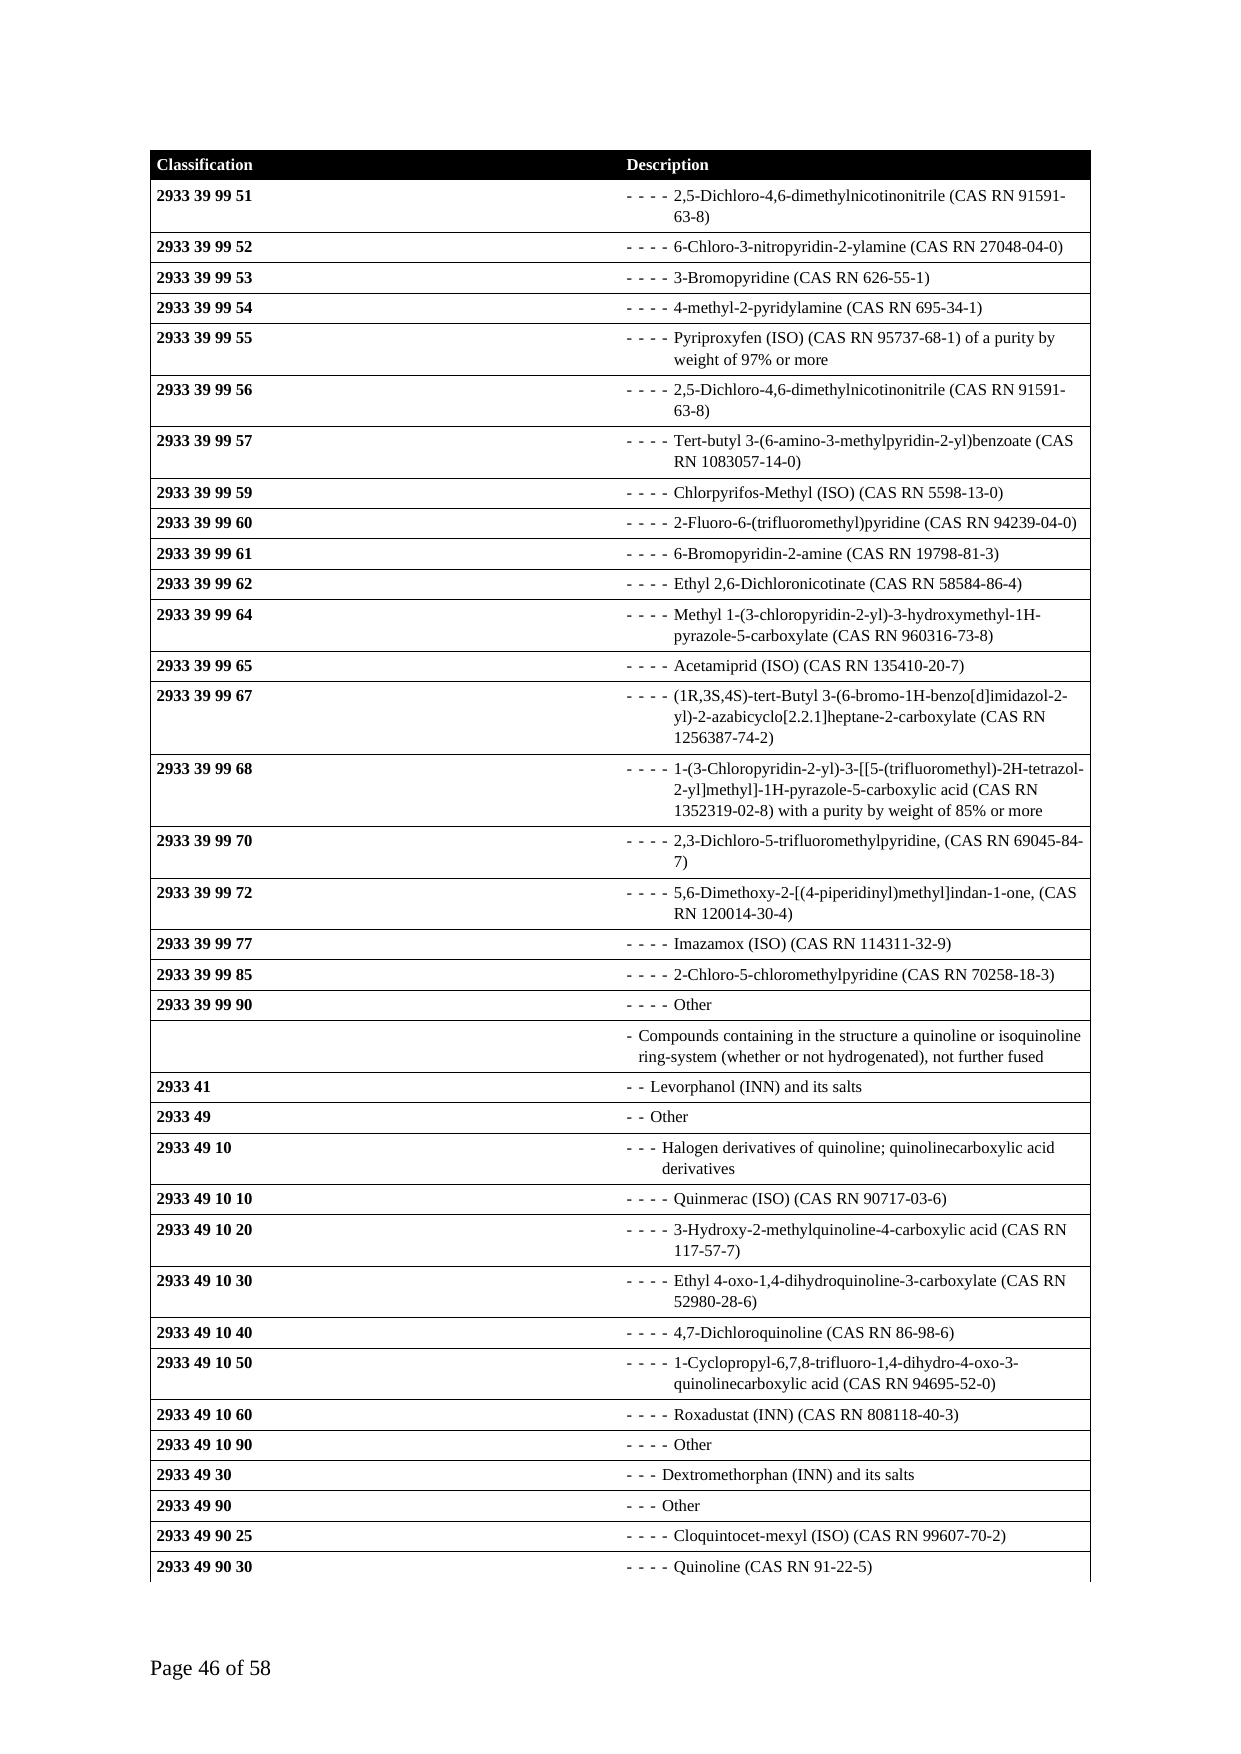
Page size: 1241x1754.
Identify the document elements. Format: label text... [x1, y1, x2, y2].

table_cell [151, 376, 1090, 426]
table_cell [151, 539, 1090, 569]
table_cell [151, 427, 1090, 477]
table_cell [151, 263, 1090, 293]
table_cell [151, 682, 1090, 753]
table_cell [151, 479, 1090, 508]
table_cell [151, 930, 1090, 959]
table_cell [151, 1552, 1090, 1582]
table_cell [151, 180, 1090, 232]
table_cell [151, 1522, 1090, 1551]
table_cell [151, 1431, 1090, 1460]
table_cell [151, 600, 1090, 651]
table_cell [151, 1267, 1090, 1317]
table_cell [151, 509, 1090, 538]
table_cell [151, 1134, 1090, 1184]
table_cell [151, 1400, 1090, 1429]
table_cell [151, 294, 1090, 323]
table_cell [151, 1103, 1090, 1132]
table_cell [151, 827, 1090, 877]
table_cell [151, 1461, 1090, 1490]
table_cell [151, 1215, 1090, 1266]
table_header Description [621, 151, 1090, 180]
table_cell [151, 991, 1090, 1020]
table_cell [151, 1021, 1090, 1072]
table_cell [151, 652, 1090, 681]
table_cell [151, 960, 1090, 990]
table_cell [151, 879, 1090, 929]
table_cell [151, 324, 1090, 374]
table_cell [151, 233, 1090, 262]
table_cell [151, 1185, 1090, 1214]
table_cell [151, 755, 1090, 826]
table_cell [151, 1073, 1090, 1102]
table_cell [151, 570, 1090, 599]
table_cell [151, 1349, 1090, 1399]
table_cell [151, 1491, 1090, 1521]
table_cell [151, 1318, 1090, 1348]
table_header Classification [151, 151, 621, 180]
